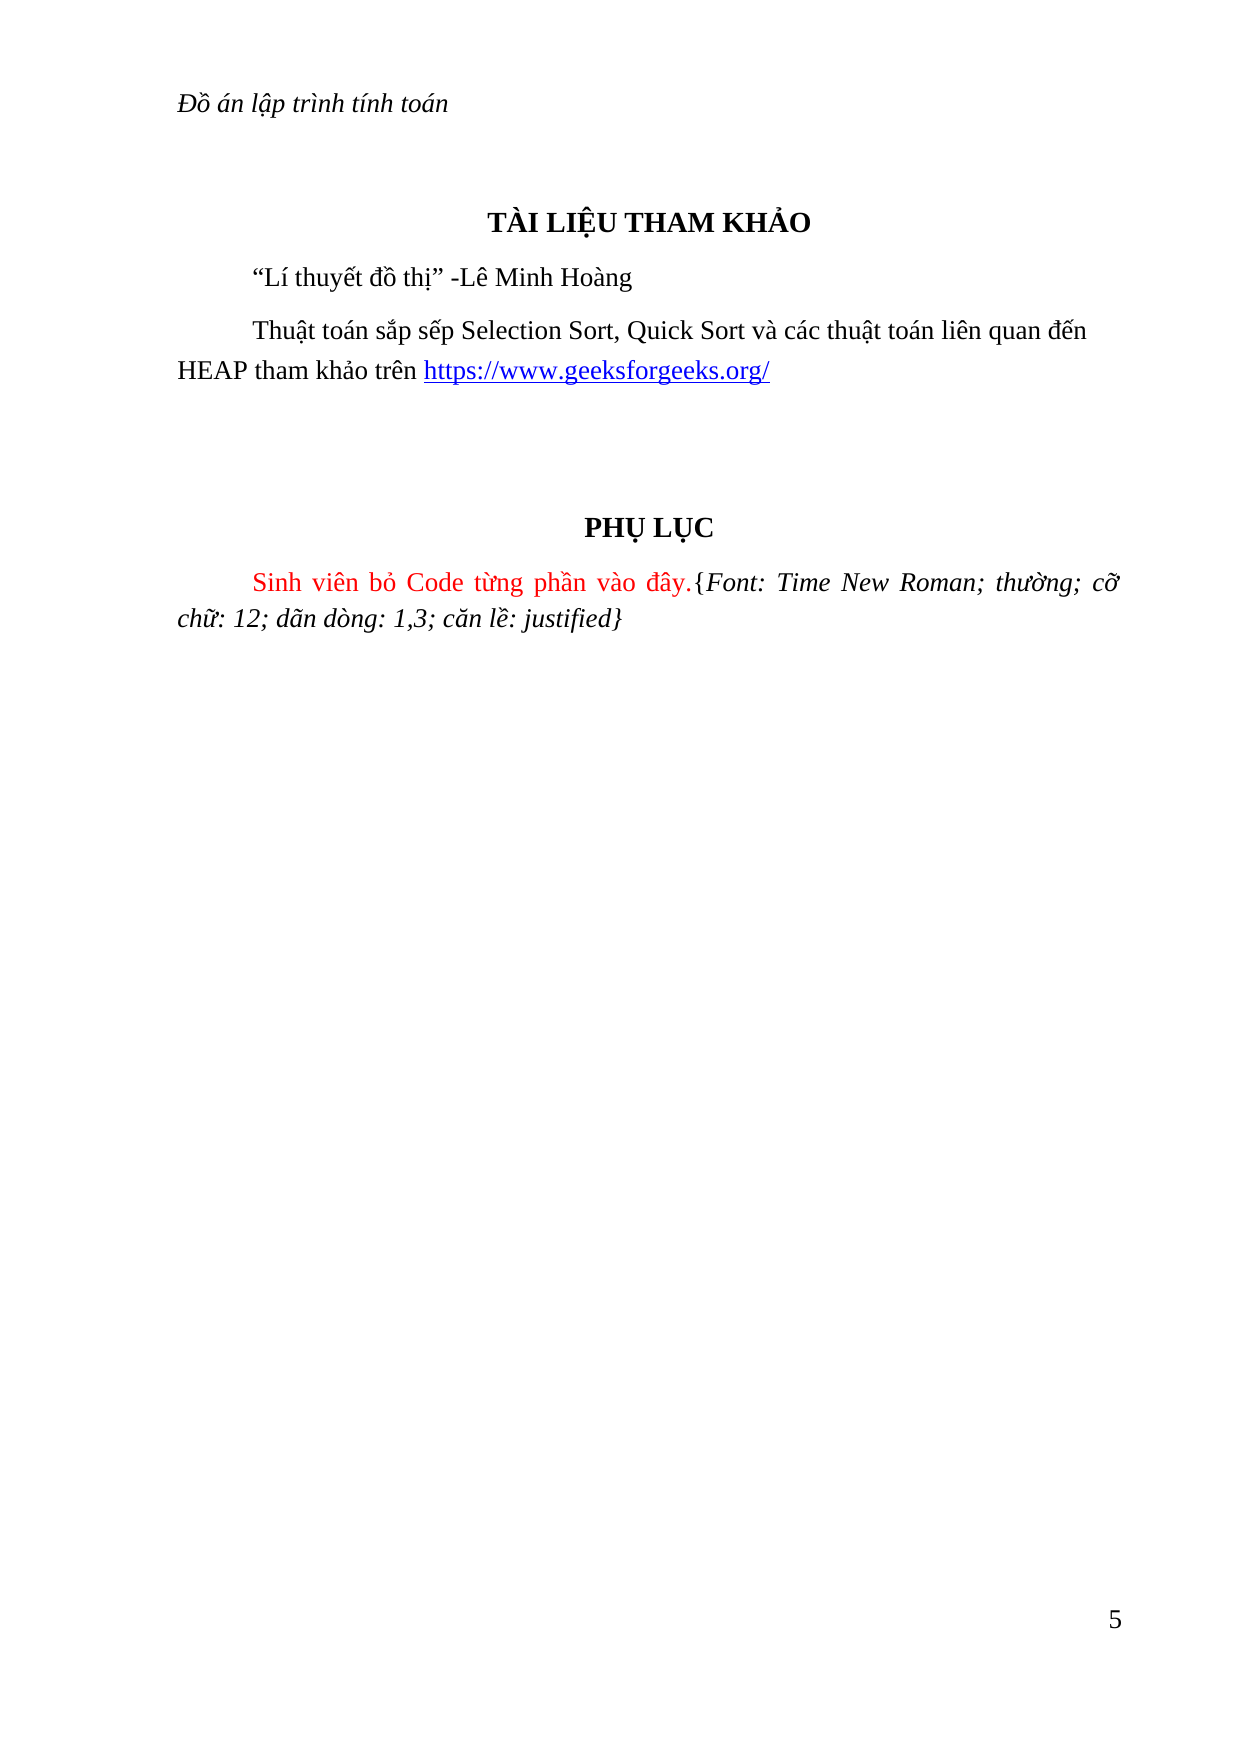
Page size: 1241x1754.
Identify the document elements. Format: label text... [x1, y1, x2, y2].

title PHỤ LỤC [177, 510, 1122, 544]
text “Lí thuyết đồ thị” -Lê Minh Hoàng [177, 261, 1122, 292]
title TÀI LIỆU THAM KHẢO [177, 205, 1122, 238]
text Sinh viên bỏ Code từng phần vào đây.{Font: Time New Roman; thường; cỡ chữ: 12; dãn dòng: 1,3; căn lề: justified} [177, 566, 1122, 633]
text Thuật toán sắp sếp Selection Sort, Quick Sort và các thuật toán liên quan đến HEAP tham khảo trên https://www.geeksforgeeks.org/ [177, 314, 1122, 386]
